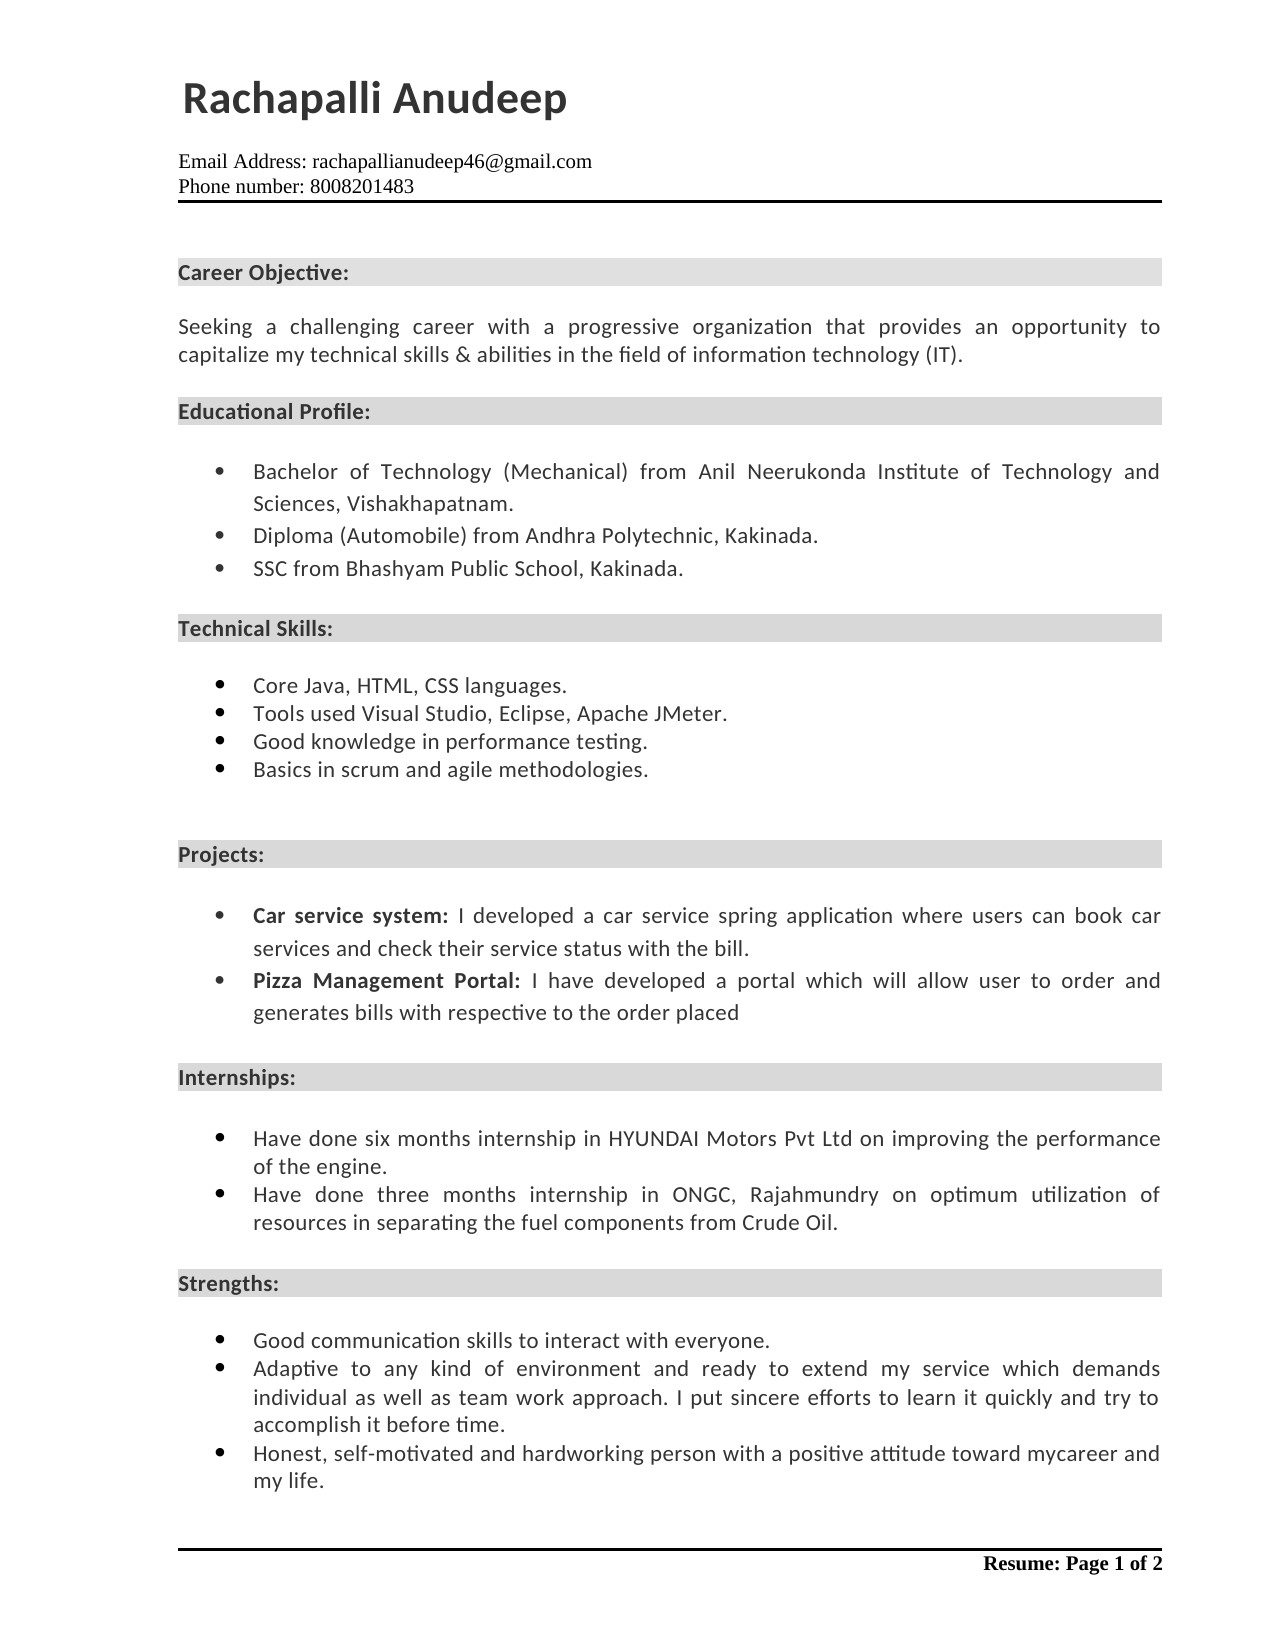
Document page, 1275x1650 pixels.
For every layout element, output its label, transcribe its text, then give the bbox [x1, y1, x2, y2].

list Bachelor of Technology (Mechanical) from Anil Neerukonda Institute of Technology and Sciences, Vishakhapatnam. [216, 457, 1162, 517]
text Technical Skills: [178, 614, 1162, 642]
list Tools used Visual Studio, Eclipse, Apache JMeter. [216, 699, 1162, 727]
list Diploma (Automobile) from Andhra Polytechnic, Kakinada. [216, 522, 1162, 550]
text Educational Profile: [178, 397, 1162, 425]
list Good knowledge in performance testing. [216, 727, 1162, 755]
text Seeking a challenging career with a progressive organization that provides an opportunity to capitalize my technical skills & abilities in the field of information technology (IT). [178, 312, 1162, 368]
text Phone number: 8008201483 [178, 173, 1162, 200]
list Pizza Management Portal: I have developed a portal which will allow user to order and generates bills with respective to the order placed [216, 966, 1162, 1026]
text Strengths: [178, 1269, 1162, 1297]
list Core Java, HTML, CSS languages. [216, 671, 1162, 699]
list Adaptive to any kind of environment and ready to extend my service which demands individual as well as team work approach. I put sincere efforts to learn it quickly and try to accomplish it before time. [216, 1354, 1162, 1439]
list Car service system: I developed a car service spring application where users can book car services and check their service status with the bill. [216, 901, 1162, 962]
list Good communication skills to interact with everyone. [216, 1327, 1162, 1354]
list Have done three months internship in ONGC, Rajahmundry on optimum utilization of resources in separating the fuel components from Crude Oil. [216, 1180, 1162, 1236]
list Have done six months internship in HYUNDAI Motors Pvt Ltd on improving the performance of the engine. [216, 1124, 1162, 1180]
list SSC from Bhashyam Public School, Kakinada. [216, 554, 1162, 582]
text Internships: [178, 1063, 1162, 1091]
list Basics in scrum and agile methodologies. [216, 755, 1162, 783]
text Projects: [178, 840, 1162, 868]
list Honest, self-motivated and hardworking person with a positive attitude toward mycareer and my life. [216, 1439, 1162, 1495]
text Email Address: rachapallianudeep46@gmail.com [178, 149, 1162, 173]
text Career Objective: [178, 258, 1162, 286]
